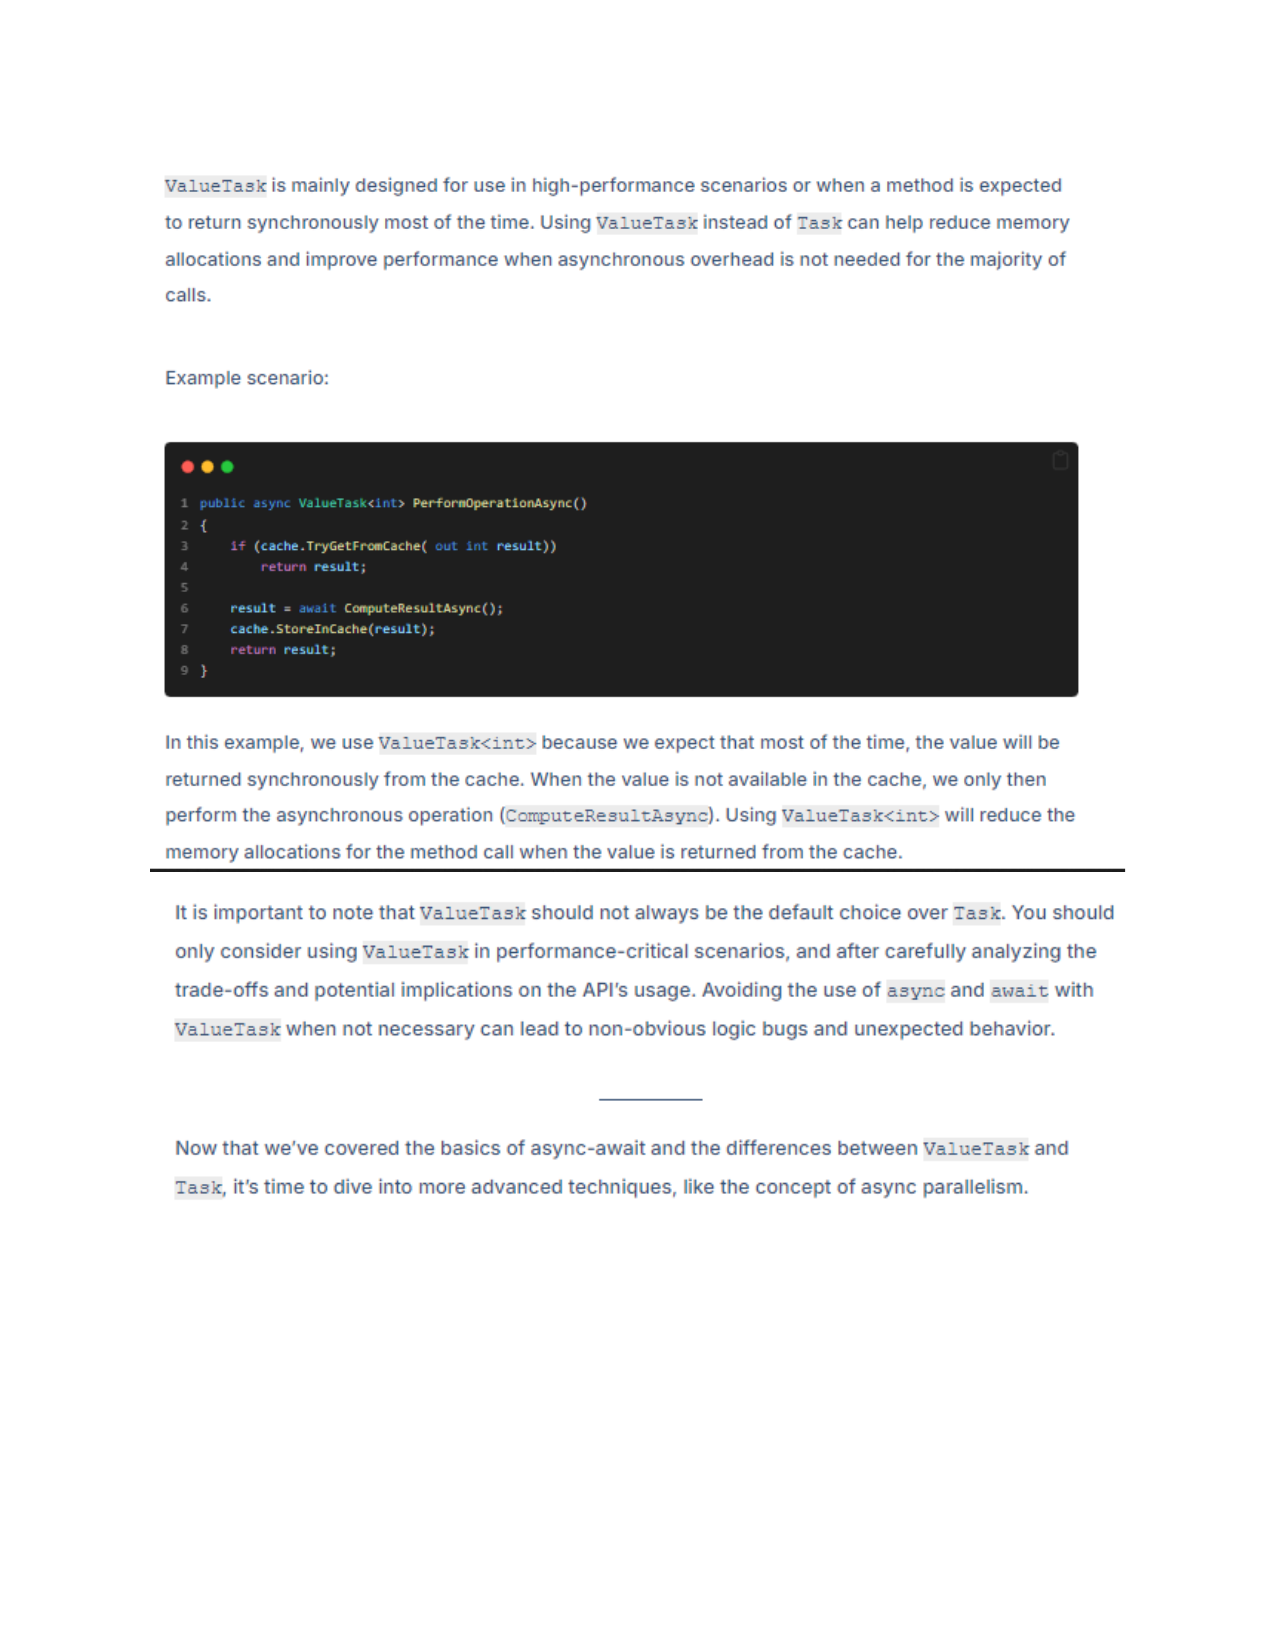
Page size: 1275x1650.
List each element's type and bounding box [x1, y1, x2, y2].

picture [150, 890, 1125, 1214]
picture [150, 150, 1125, 872]
